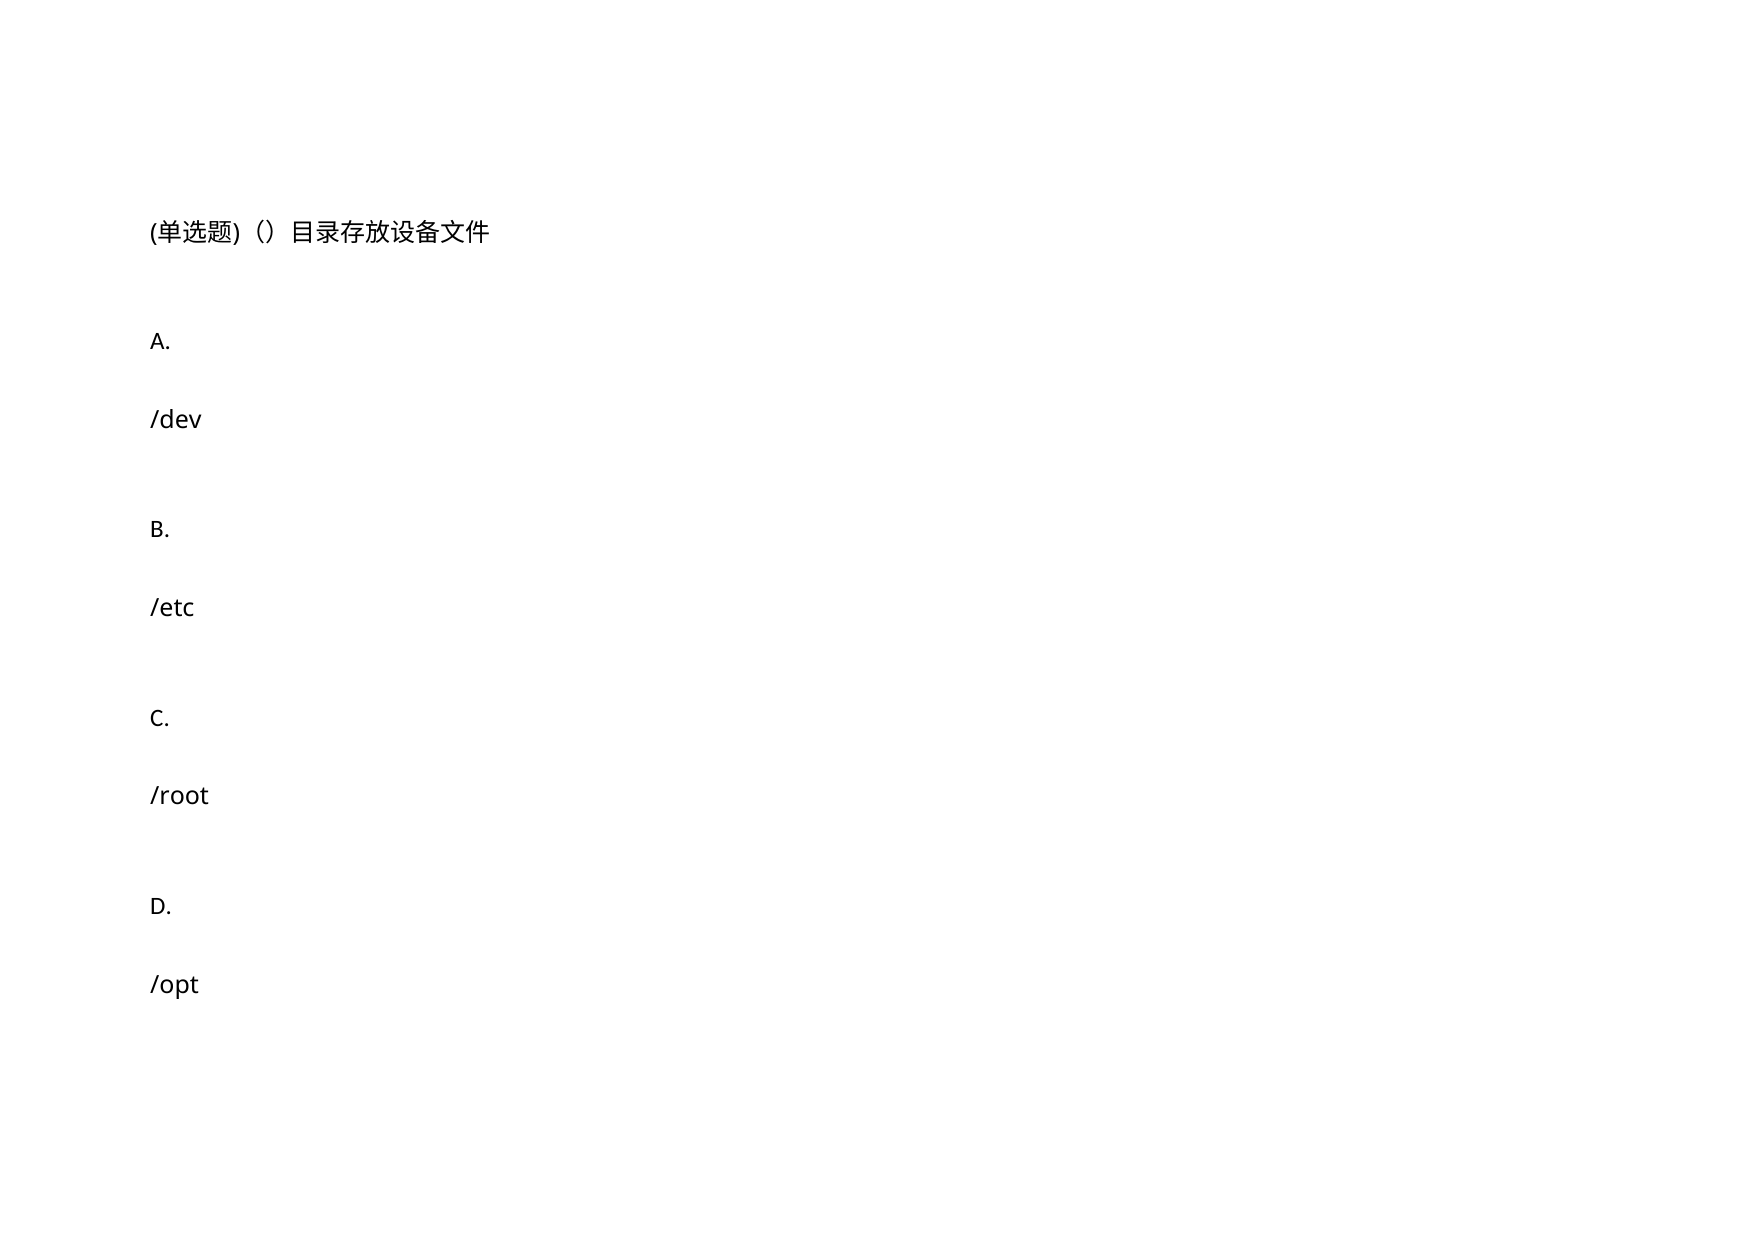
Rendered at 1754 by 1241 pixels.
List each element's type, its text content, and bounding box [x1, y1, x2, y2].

text A. [150, 324, 1604, 357]
text C. [150, 701, 1604, 733]
text B. [150, 513, 1604, 545]
text /dev [150, 386, 1604, 451]
text (单选题)（）目录存放设备文件 [150, 198, 1604, 263]
text D. [150, 889, 1604, 922]
text /root [150, 763, 1604, 828]
text /opt [150, 951, 1604, 1016]
text /etc [150, 574, 1604, 639]
